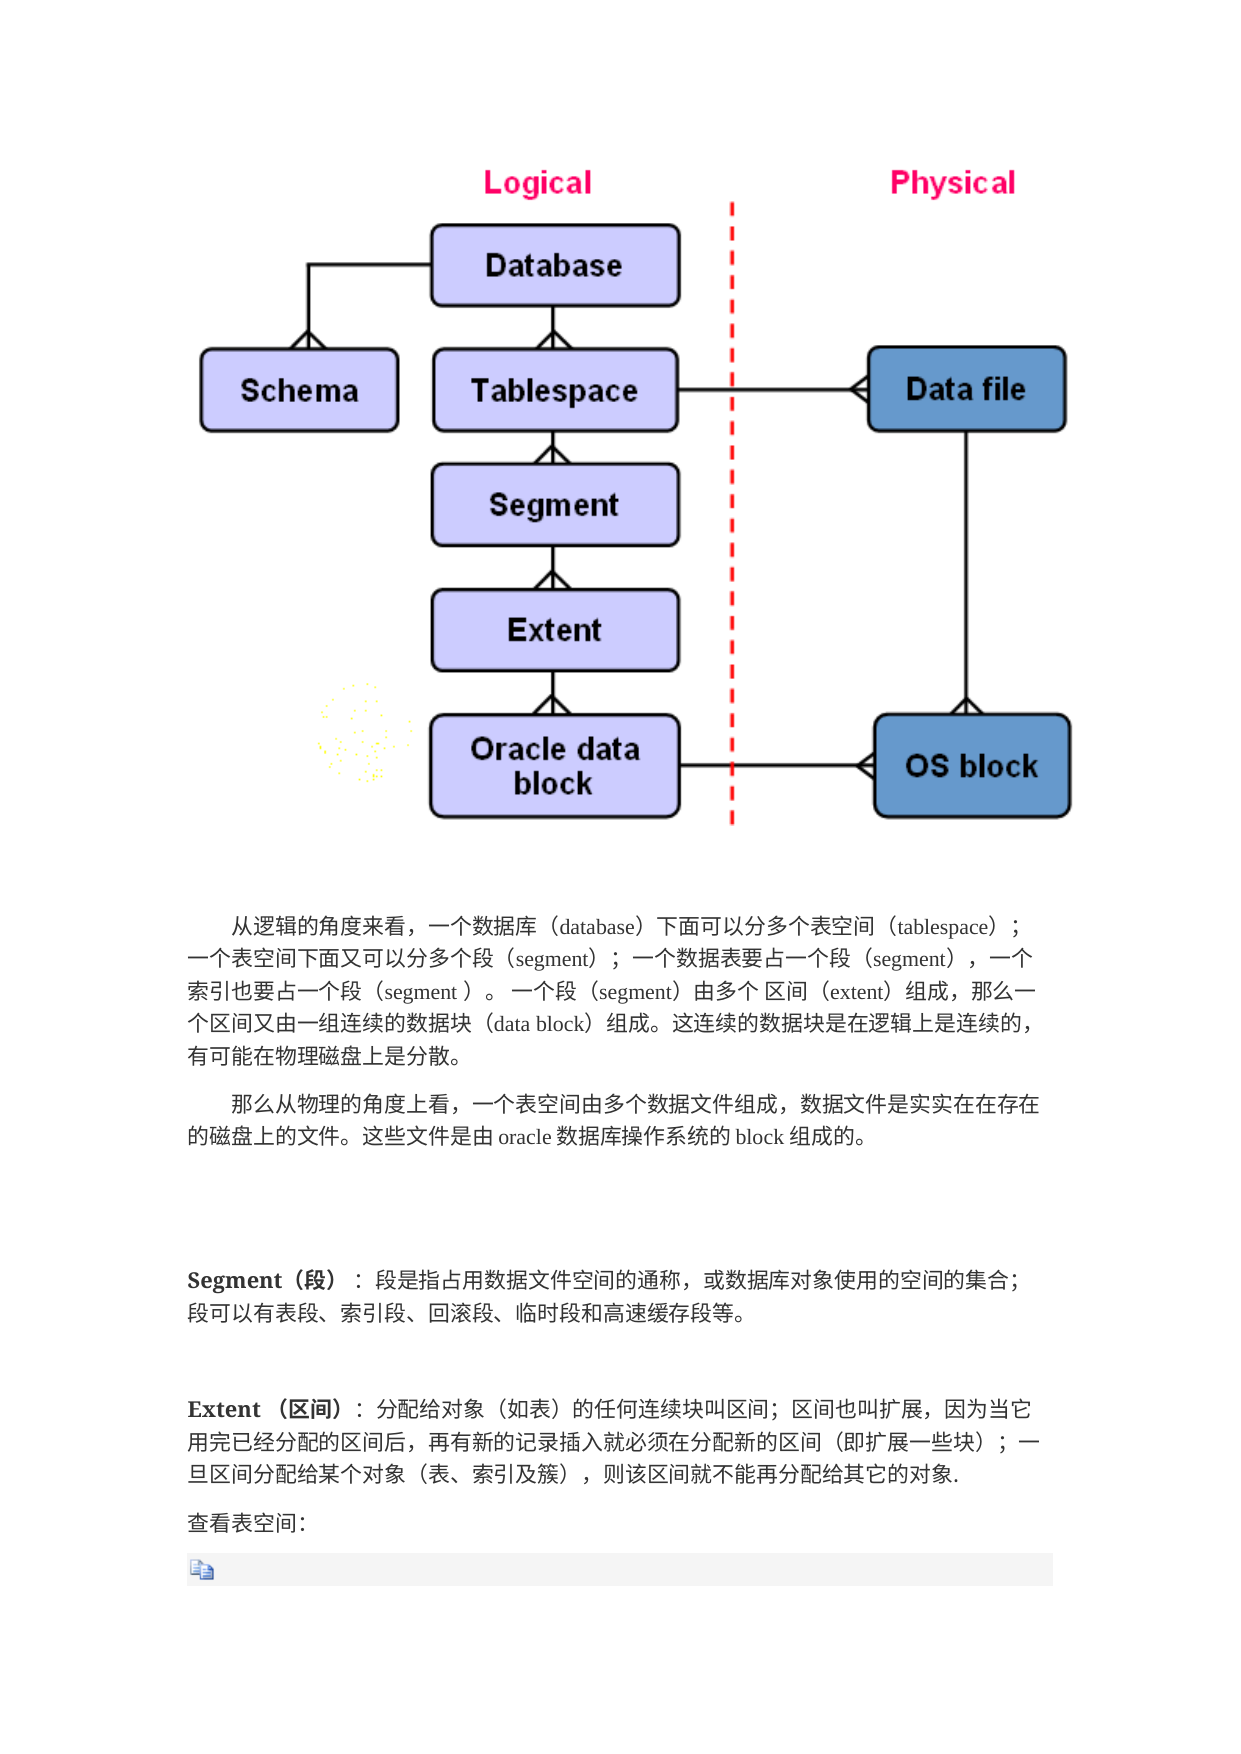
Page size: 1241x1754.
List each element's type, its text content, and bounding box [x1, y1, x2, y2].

text 查看表空间： [187, 1505, 1053, 1538]
text Segment（段） ：段是指占用数据文件空间的通称，或数据库对象使用的空间的集合；段可以有表段、索引段、回滚段、临时段和高速缓存段等。 [187, 1263, 1053, 1328]
picture [187, 1553, 219, 1585]
picture [187, 162, 1091, 826]
text 从逻辑的角度来看，一个数据库（database）下面可以分多个表空间（tablespace）；一个表空间下面又可以分多个段（segment）；一个数据表要占一个段（segment），一个索引也要占一个段（segment ）。 一个段（segment）由多个 区间（extent）组成，那么一个区间又由一组连续的数据块（data block）组成。这连续的数据块是在逻辑上是连续的，有可能在物理磁盘上是分散。 [187, 908, 1053, 1071]
text 那么从物理的角度上看，一个表空间由多个数据文件组成，数据文件是实实在在存在的磁盘上的文件。这些文件是由oracle数据库操作系统的block 组成的。 [187, 1086, 1053, 1151]
text Extent （区间）：分配给对象（如表）的任何连续块叫区间；区间也叫扩展，因为当它用完已经分配的区间后，再有新的记录插入就必须在分配新的区间（即扩展一些块）；一旦区间分配给某个对象（表、索引及簇），则该区间就不能再分配给其它的对象. [187, 1392, 1053, 1489]
